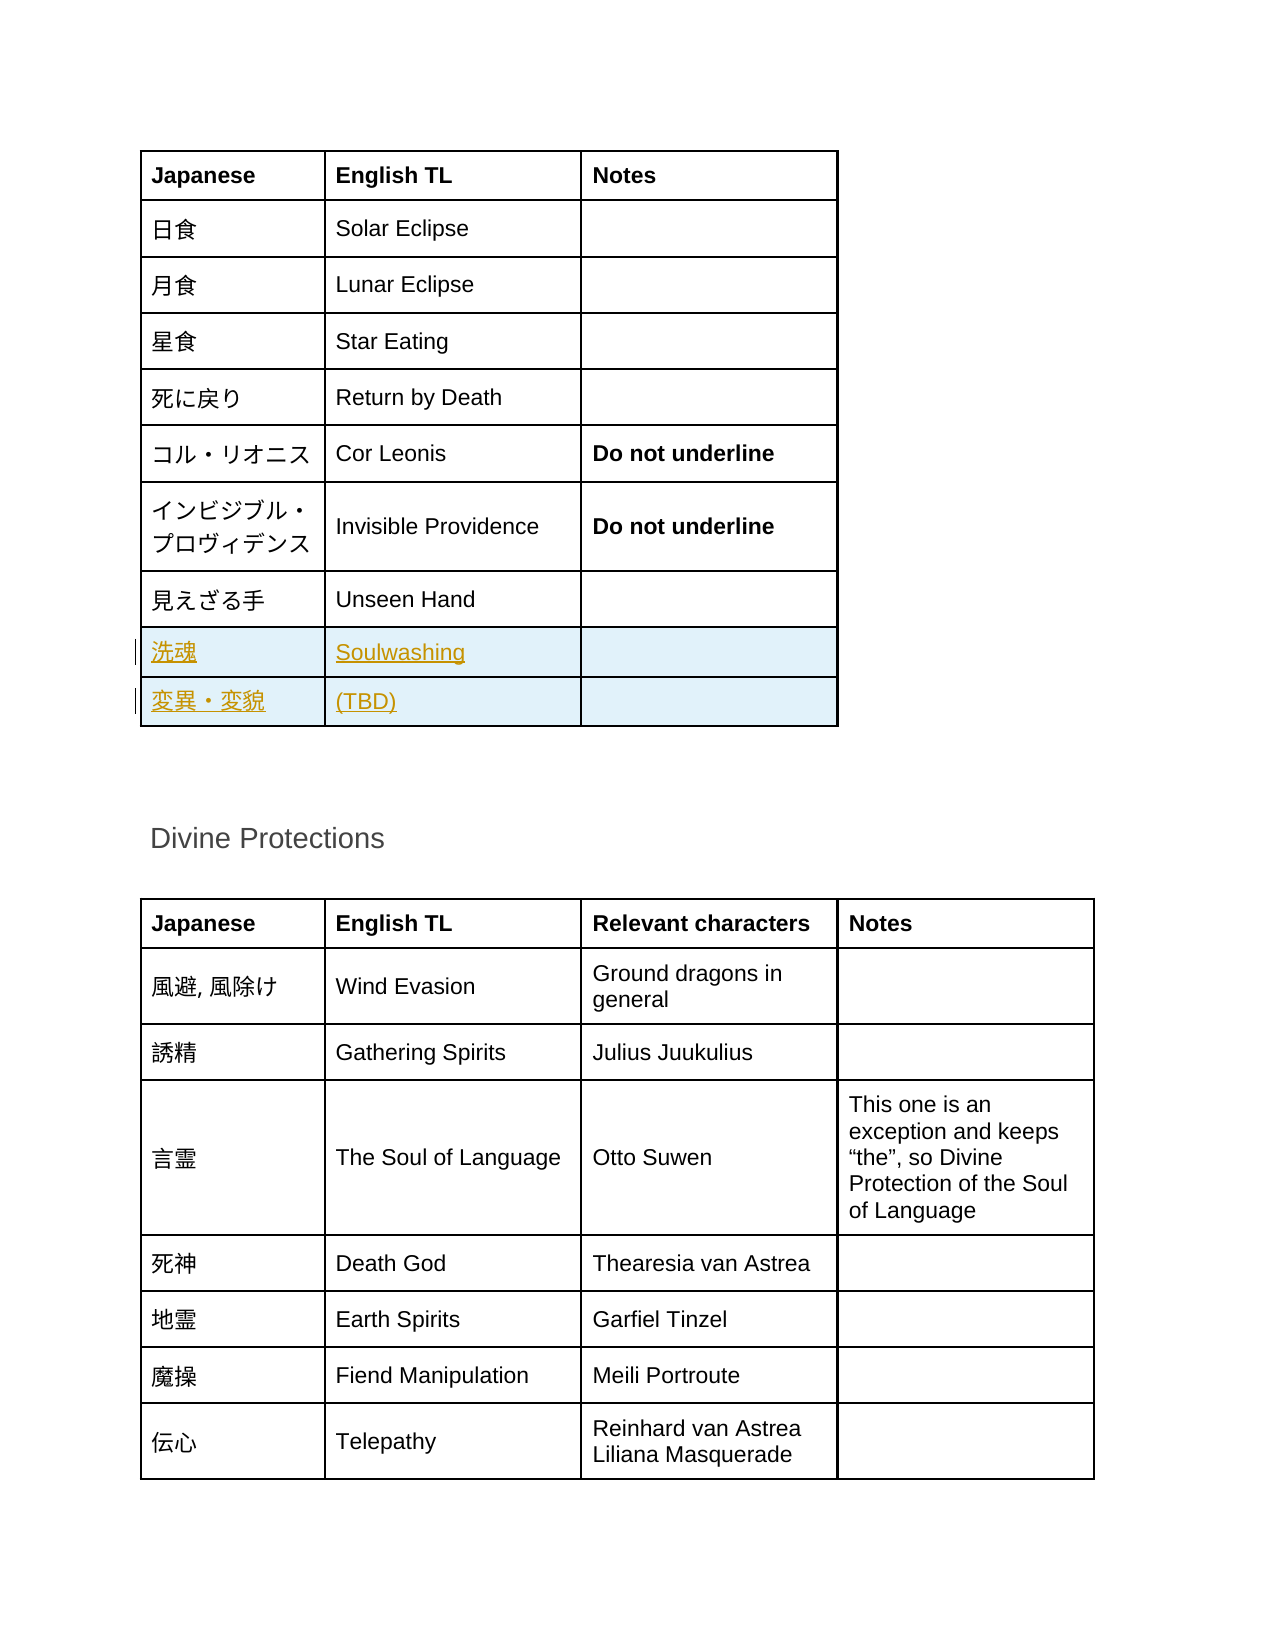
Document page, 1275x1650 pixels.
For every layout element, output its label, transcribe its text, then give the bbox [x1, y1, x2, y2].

table_cell [839, 1292, 1093, 1346]
table_cell Return by Death [326, 370, 580, 424]
table_header Japanese [142, 152, 324, 199]
table_header Japanese [142, 900, 324, 947]
table_cell [142, 370, 324, 424]
table_cell [839, 1236, 1093, 1290]
table_cell [142, 314, 324, 368]
table_cell [142, 483, 324, 570]
table_cell This one is an exception and keeps “the”, so Divine Protection of the Soul of Language [839, 1081, 1093, 1233]
table_header Notes [839, 900, 1093, 947]
table_cell Lunar Eclipse [326, 258, 580, 312]
table_cell Otto Suwen [582, 1081, 836, 1233]
table_header Relevant characters [582, 900, 836, 947]
table_cell [582, 314, 836, 368]
table_cell [582, 572, 836, 626]
table_cell [142, 572, 324, 626]
table_cell Unseen Hand [326, 572, 580, 626]
table_cell The Soul of Language [326, 1081, 580, 1233]
table_header English TL [326, 900, 580, 947]
table_cell [142, 258, 324, 312]
table_cell [142, 426, 324, 481]
table_cell Garfiel Tinzel [582, 1292, 836, 1346]
table_cell [142, 1236, 324, 1290]
table_cell [582, 201, 836, 256]
table_cell [142, 1081, 324, 1233]
table_cell Telepathy [326, 1404, 580, 1478]
table_cell [582, 258, 836, 312]
table_cell Cor Leonis [326, 426, 580, 481]
table_cell Do not underline [582, 426, 836, 481]
table_cell Meili Portroute [582, 1348, 836, 1402]
table_header Notes [582, 152, 836, 199]
table_cell [839, 1348, 1093, 1402]
table_cell Star Eating [326, 314, 580, 368]
table_cell Fiend Manipulation [326, 1348, 580, 1402]
table_cell Julius Juukulius [582, 1025, 836, 1079]
table_header English TL [326, 152, 580, 199]
table_cell Death God [326, 1236, 580, 1290]
table_cell [142, 1292, 324, 1346]
subtitle Divine Protections [150, 821, 1125, 854]
table_cell Invisible Providence [326, 483, 580, 570]
table_cell Solar Eclipse [326, 201, 580, 256]
table_cell Gathering Spirits [326, 1025, 580, 1079]
table_cell Do not underline [582, 483, 836, 570]
table_cell Reinhard van Astrea Liliana Masquerade [582, 1404, 836, 1478]
table_cell [582, 370, 836, 424]
table_cell [839, 1404, 1093, 1478]
table_cell [142, 1404, 324, 1478]
table_cell [142, 949, 324, 1023]
table_cell [839, 1025, 1093, 1079]
table_cell Ground dragons in general [582, 949, 836, 1023]
table_cell [142, 1348, 324, 1402]
table_cell [142, 201, 324, 256]
table_cell Earth Spirits [326, 1292, 580, 1346]
table_cell [839, 949, 1093, 1023]
table_cell Thearesia van Astrea [582, 1236, 836, 1290]
table_cell Wind Evasion [326, 949, 580, 1023]
table_cell [142, 1025, 324, 1079]
